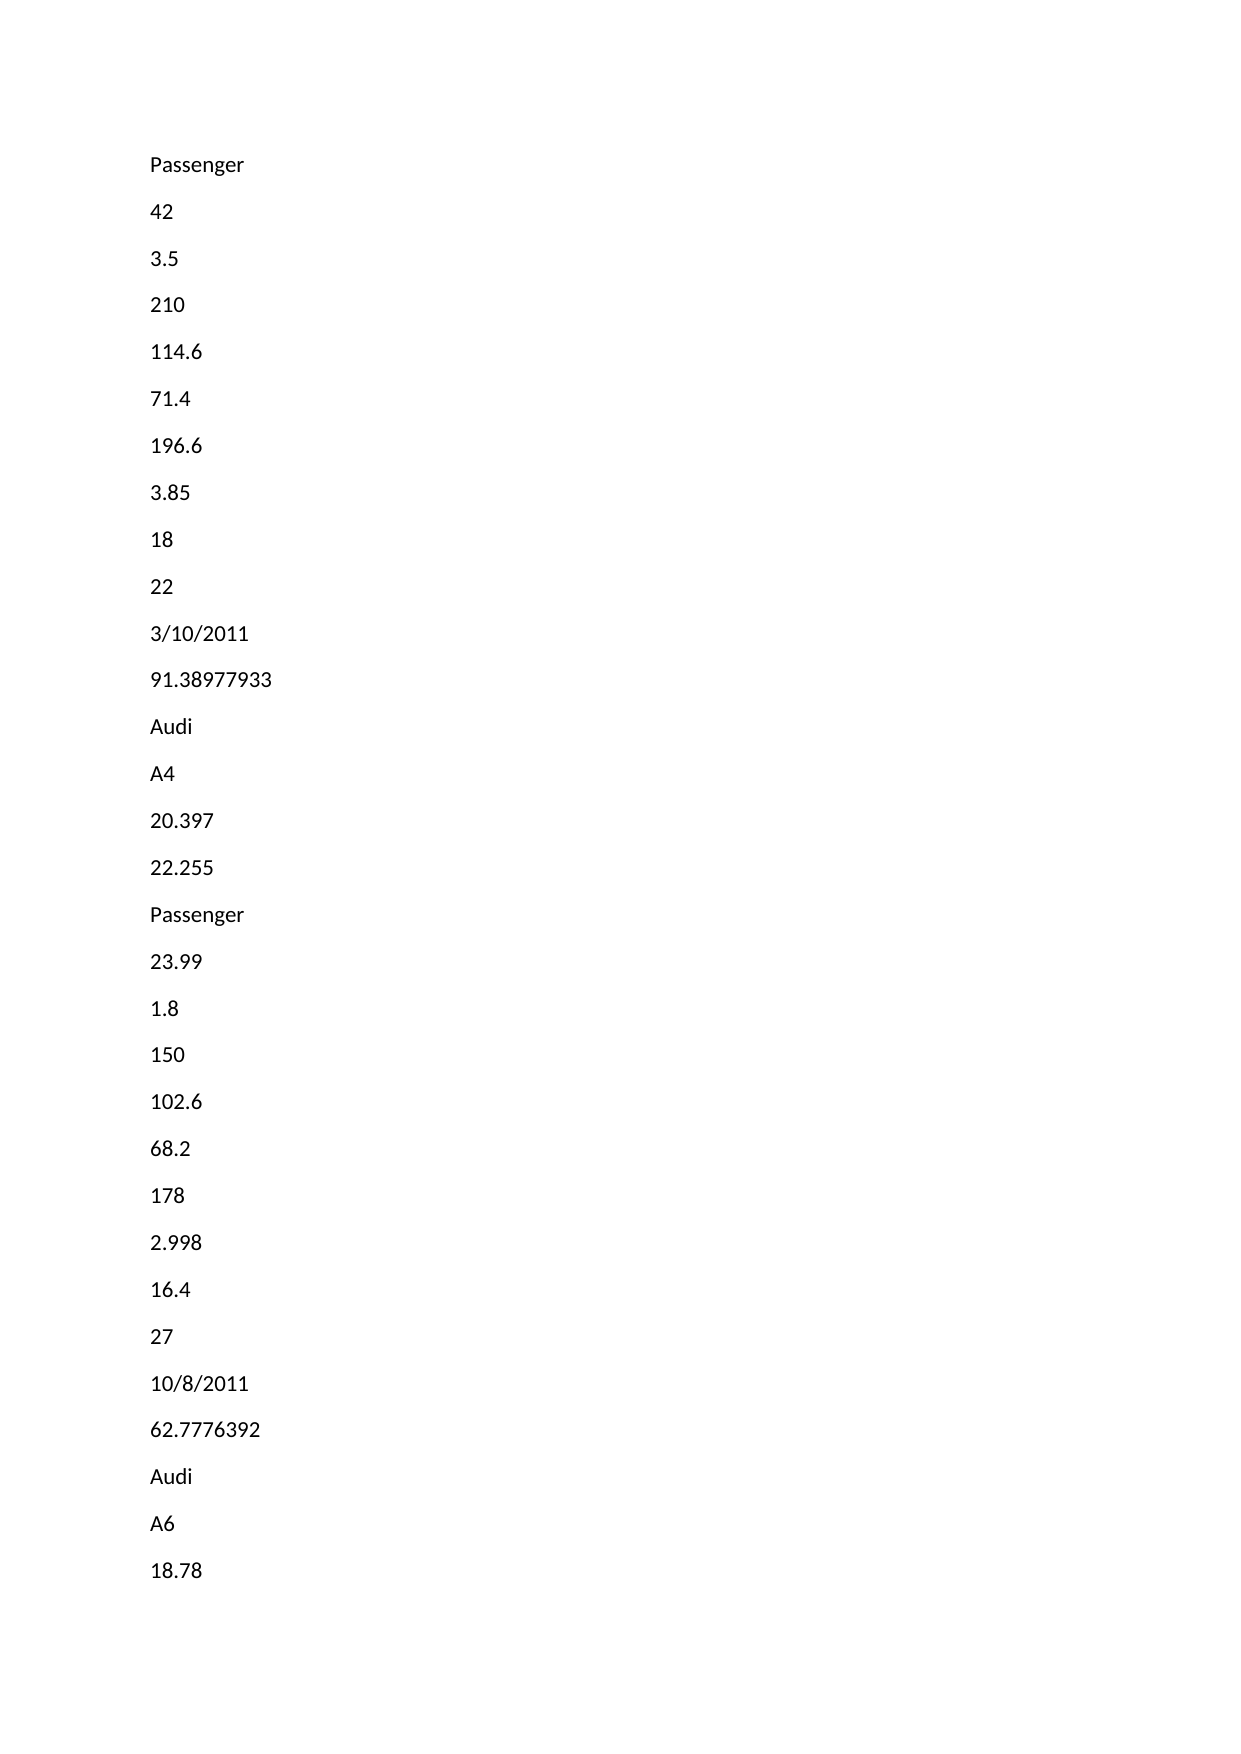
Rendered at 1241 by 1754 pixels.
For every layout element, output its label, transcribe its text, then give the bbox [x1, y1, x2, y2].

text 150 [150, 1041, 1090, 1069]
text 3.5 [150, 244, 1090, 272]
text A4 [150, 759, 1090, 787]
text 18 [150, 525, 1090, 553]
text 27 [150, 1322, 1090, 1350]
text 20.397 [150, 806, 1090, 834]
text 71.4 [150, 384, 1090, 412]
text 62.7776392 [150, 1416, 1090, 1444]
text 10/8/2011 [150, 1369, 1090, 1397]
text 3/10/2011 [150, 619, 1090, 647]
text 23.99 [150, 947, 1090, 975]
text 91.38977933 [150, 666, 1090, 694]
text 68.2 [150, 1134, 1090, 1162]
text Passenger [150, 150, 1090, 178]
text 3.85 [150, 478, 1090, 506]
text 178 [150, 1181, 1090, 1209]
text 102.6 [150, 1087, 1090, 1116]
text 16.4 [150, 1275, 1090, 1303]
text 22.255 [150, 853, 1090, 881]
text 1.8 [150, 994, 1090, 1022]
text Audi [150, 1462, 1090, 1491]
text 2.998 [150, 1228, 1090, 1256]
text 42 [150, 197, 1090, 225]
text 114.6 [150, 337, 1090, 366]
text A6 [150, 1509, 1090, 1537]
text 196.6 [150, 431, 1090, 459]
text Passenger [150, 900, 1090, 928]
text 18.78 [150, 1556, 1090, 1584]
text 210 [150, 291, 1090, 319]
text Audi [150, 712, 1090, 741]
text 22 [150, 572, 1090, 600]
